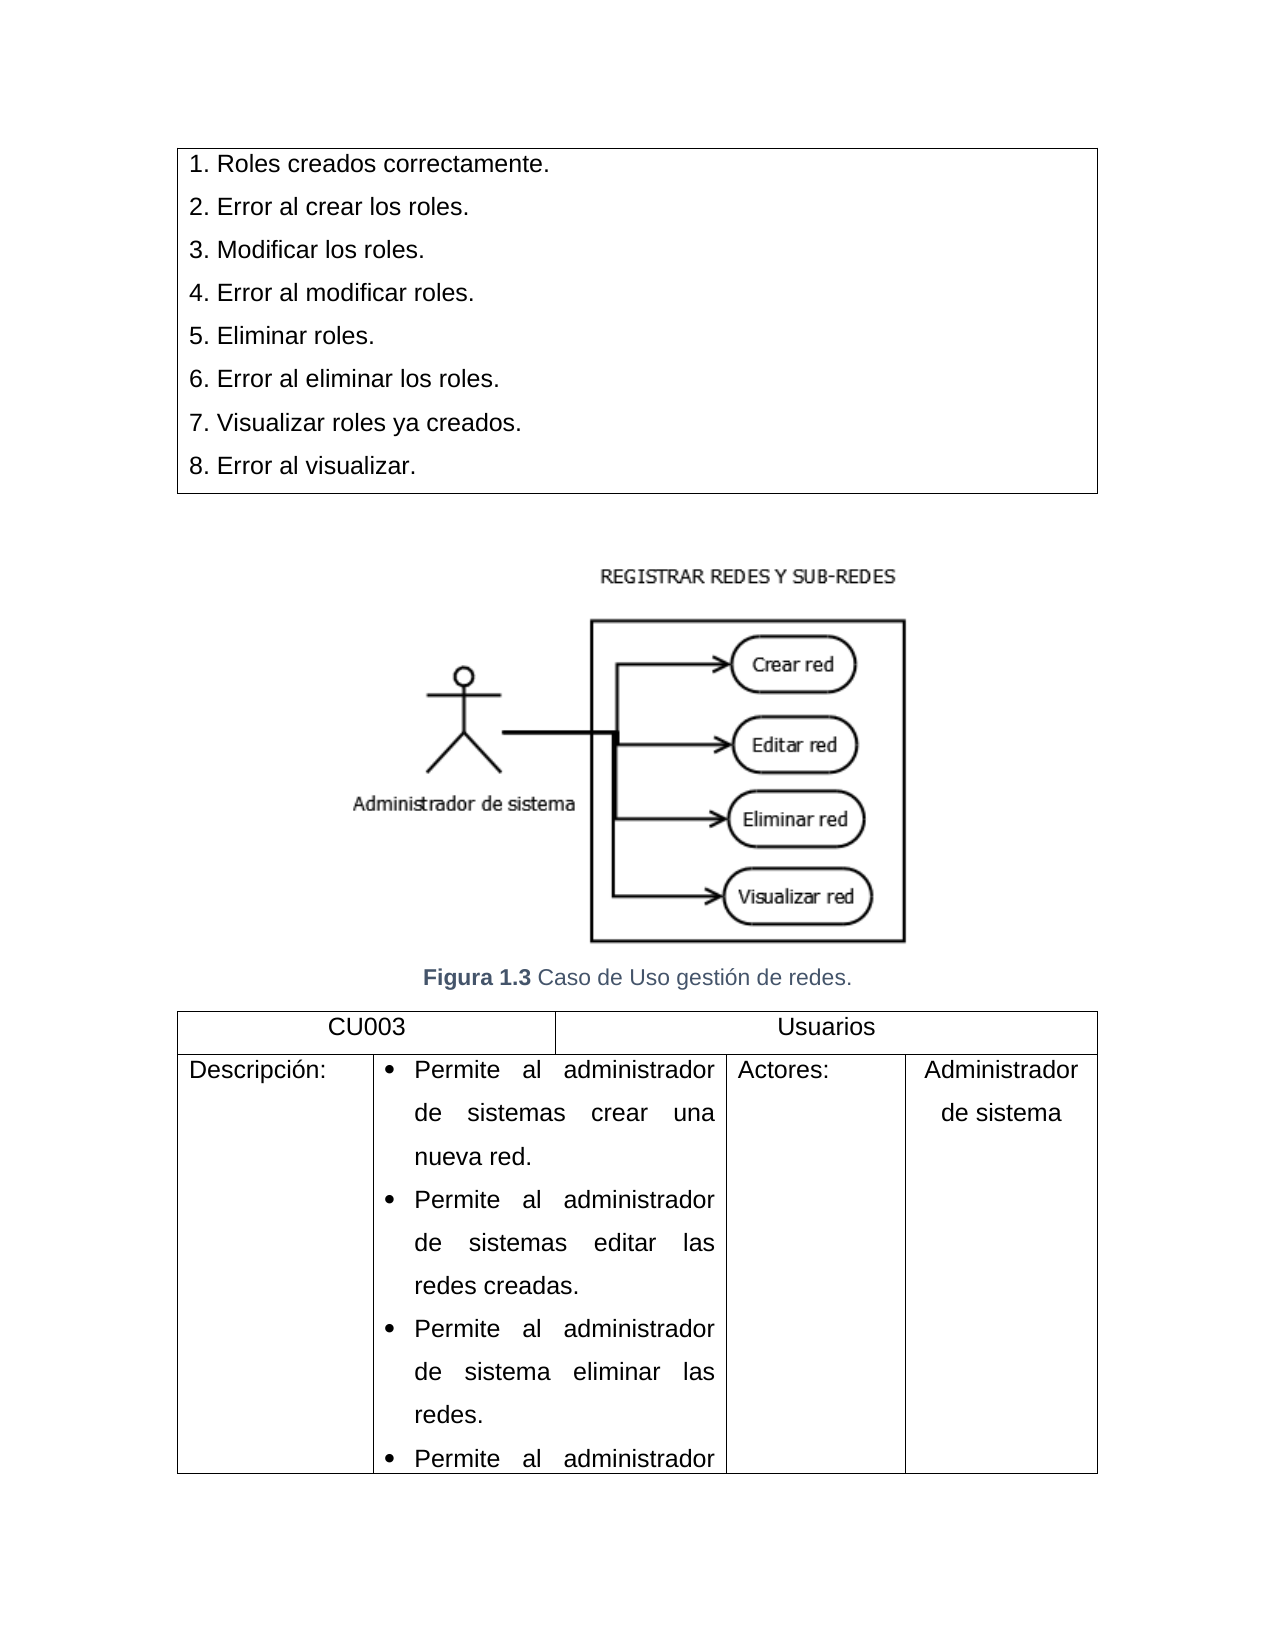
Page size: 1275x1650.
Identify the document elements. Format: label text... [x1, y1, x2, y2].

table_header CU003 [178, 1012, 555, 1054]
text Figura 1.3 Caso de Uso gestión de redes. [177, 964, 1098, 990]
picture [307, 540, 968, 946]
table_cell 1. Roles creados correctamente. 2. Error al crear los roles. 3. Modificar los roles. 4. Error al modificar roles. 5. Eliminar roles. 6. Error al eliminar los roles. 7. Visualizar roles ya creados. 8. Error al visualizar. [178, 149, 1097, 492]
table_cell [374, 1055, 726, 1472]
table_cell Descripción: [178, 1055, 373, 1472]
table_cell Actores: [727, 1055, 905, 1472]
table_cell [906, 1055, 1097, 1472]
table_header Usuarios [556, 1012, 1097, 1054]
